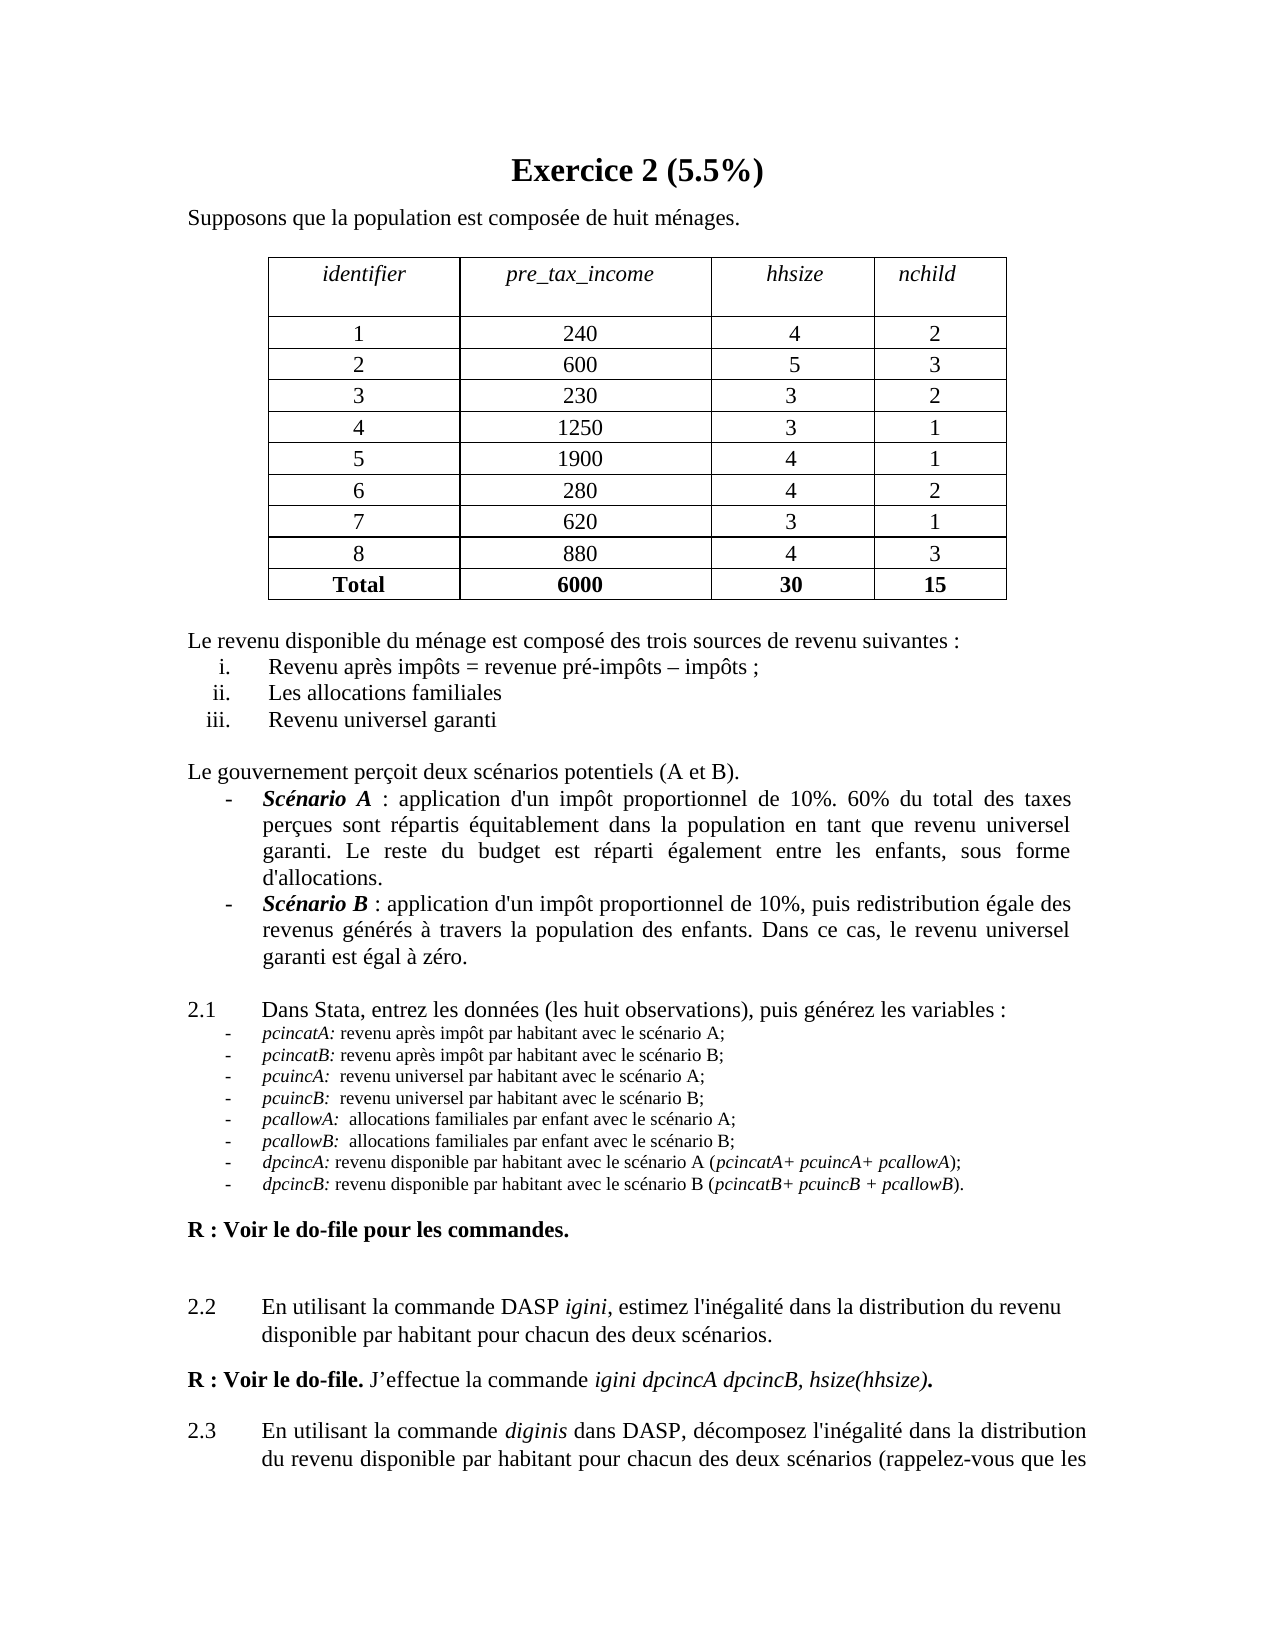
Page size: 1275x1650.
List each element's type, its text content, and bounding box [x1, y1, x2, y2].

list Scénario A : application d'un impôt proportionnel de 10%. 60% du total des taxes perçues sont répartis équitablement dans la population en tant que revenu universel garanti. Le reste du budget est réparti également entre les enfants, sous forme d'allocations. [225, 785, 1072, 890]
table_cell 4 [712, 317, 874, 348]
table_cell 3 [712, 506, 874, 536]
text 2.2 En utilisant la commande DASP igini, estimez l'inégalité dans la distribution du revenu disponible par habitant pour chacun des deux scénarios. [187, 1293, 1087, 1348]
list pcuincA: revenu universel par habitant avec le scénario A; [225, 1065, 1070, 1087]
table_cell 1 [875, 443, 1006, 473]
table_cell 6 [269, 475, 459, 505]
list pcallowA: allocations familiales par enfant avec le scénario A; [225, 1108, 1070, 1130]
table_cell 880 [461, 538, 711, 568]
table_cell 4 [712, 443, 874, 473]
table_cell 1 [269, 317, 459, 348]
list Les allocations familiales [231, 679, 1072, 706]
table_cell 2 [875, 475, 1006, 505]
table_header nchild [875, 258, 1006, 316]
table_cell 620 [461, 506, 711, 536]
table_cell 4 [712, 538, 874, 568]
list pcincatB: revenu après impôt par habitant avec le scénario B; [225, 1043, 1070, 1065]
table_cell 6000 [461, 569, 711, 599]
list Scénario B : application d'un impôt proportionnel de 10%, puis redistribution égale des revenus générés à travers la population des enfants. Dans ce cas, le revenu universel garanti est égal à zéro. [225, 890, 1072, 969]
table_cell 3 [712, 412, 874, 442]
list pcallowB: allocations familiales par enfant avec le scénario B; [225, 1130, 1070, 1151]
table_cell 1 [875, 412, 1006, 442]
table_cell 30 [712, 569, 874, 599]
text 2.1 Dans Stata, entrez les données (les huit observations), puis générez les variables : [187, 996, 1070, 1022]
table_cell 8 [269, 538, 459, 568]
table_cell 3 [269, 380, 459, 411]
list dpcincA: revenu disponible par habitant avec le scénario A (pcincatA+ pcuincA+ pcallowA); [225, 1151, 1070, 1173]
list pcincatA: revenu après impôt par habitant avec le scénario A; [225, 1022, 1070, 1043]
table_cell 280 [461, 475, 711, 505]
table_cell 1 [875, 506, 1006, 536]
text Le revenu disponible du ménage est composé des trois sources de revenu suivantes : [187, 627, 1072, 653]
table_cell 7 [269, 506, 459, 536]
table_cell 230 [461, 380, 711, 411]
table_cell 240 [461, 317, 711, 348]
table_cell 1250 [461, 412, 711, 442]
list dpcincB: revenu disponible par habitant avec le scénario B (pcincatB+ pcuincB + pcallowB). [225, 1173, 1070, 1194]
table_cell 5 [712, 349, 874, 379]
table_cell 5 [269, 443, 459, 473]
table_header identifier [269, 258, 459, 316]
table_cell 15 [875, 569, 1006, 599]
list pcuincB: revenu universel par habitant avec le scénario B; [225, 1087, 1070, 1108]
table_cell 4 [712, 475, 874, 505]
table_header pre_tax_income [461, 258, 711, 316]
text R : Voir le do-file. J’effectue la commande igini dpcincA dpcincB, hsize(hhsize). [187, 1366, 1087, 1392]
table_cell 3 [712, 380, 874, 411]
table_cell 3 [875, 349, 1006, 379]
table_cell Total [269, 569, 459, 599]
table_cell 2 [875, 317, 1006, 348]
list Revenu après impôts = revenue pré-impôts – impôts ; [231, 653, 1072, 679]
table_cell 4 [269, 412, 459, 442]
text Le gouvernement perçoit deux scénarios potentiels (A et B). [187, 758, 1072, 785]
table_cell 2 [269, 349, 459, 379]
table_cell 600 [461, 349, 711, 379]
table_cell 2 [875, 380, 1006, 411]
text R : Voir le do-file pour les commandes. [187, 1216, 1087, 1242]
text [187, 1417, 1087, 1471]
text Supposons que la population est composée de huit ménages. [187, 204, 1072, 230]
list Revenu universel garanti [231, 706, 1072, 732]
table_cell 3 [875, 538, 1006, 568]
subtitle Exercice 2 (5.5%) [187, 150, 1087, 188]
table_cell 1900 [461, 443, 711, 473]
table_header hhsize [712, 258, 874, 316]
